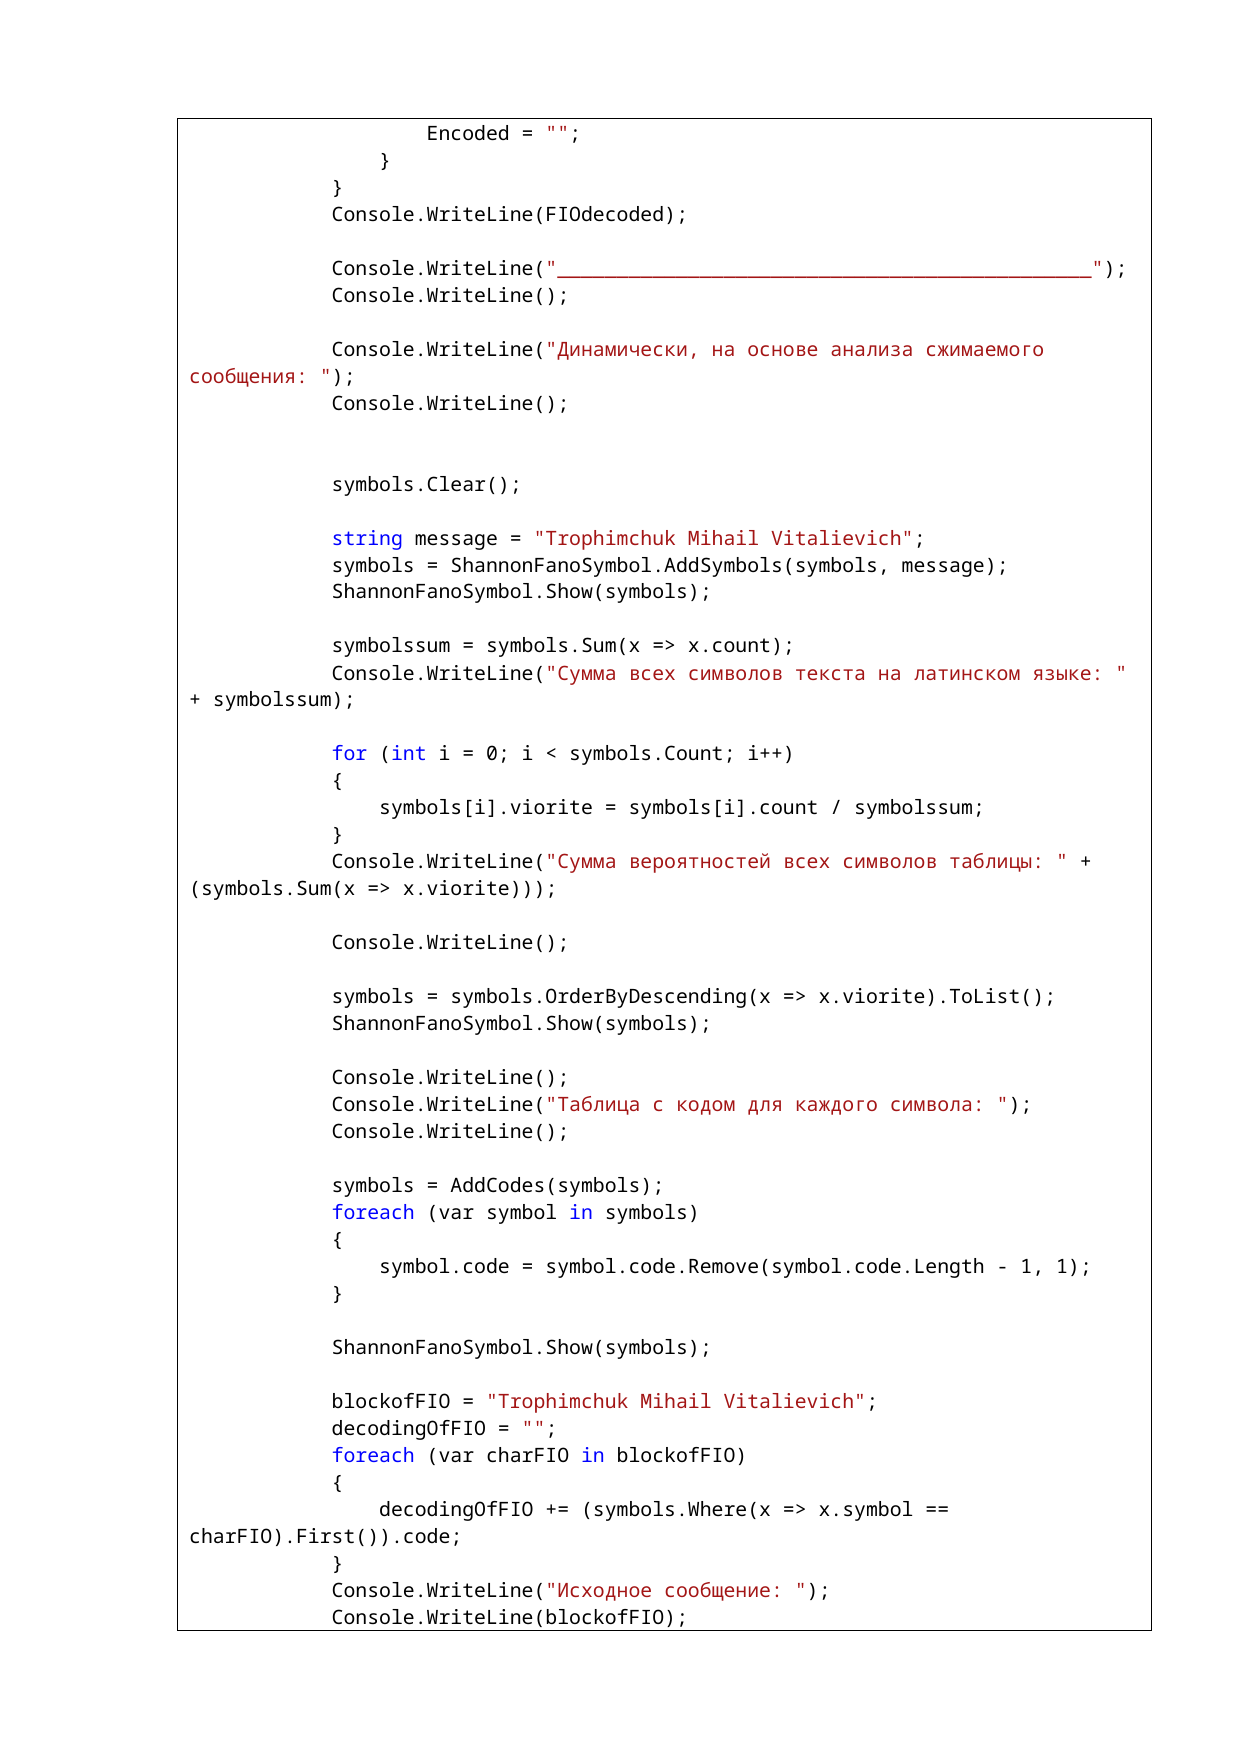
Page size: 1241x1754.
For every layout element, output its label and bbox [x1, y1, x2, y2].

table_header [178, 119, 1151, 1630]
